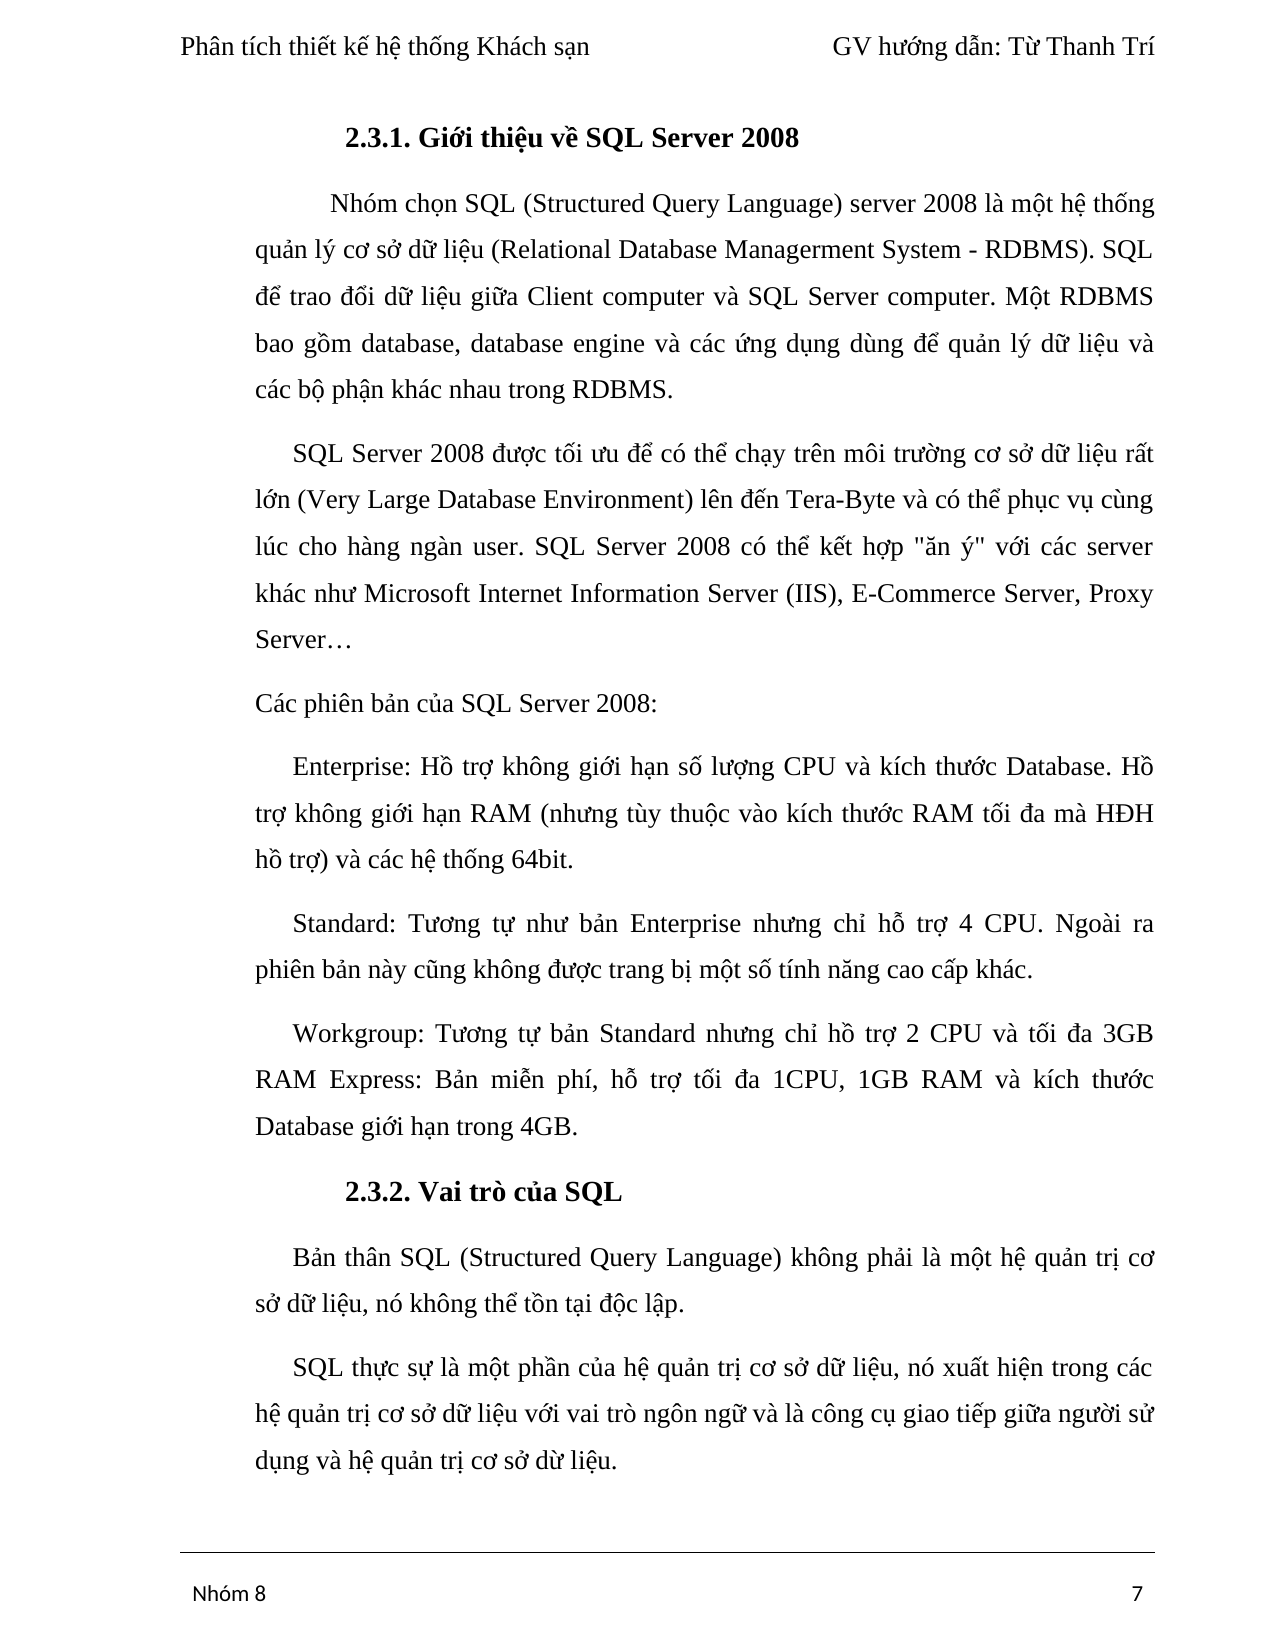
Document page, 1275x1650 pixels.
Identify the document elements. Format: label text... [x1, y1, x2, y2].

text Bản thân SQL (Structured Query Language) không phải là một hệ quản trị cơ sở dữ liệu, nó không thể tồn tại độc lập. [255, 1241, 1155, 1318]
text Nhóm chọn SQL (Structured Query Language) server 2008 là một hệ thống quản lý cơ sở dữ liệu (Relational Database Managerment System - RDBMS). SQL để trao đổi dữ liệu giữa Client computer và SQL Server computer. Một RDBMS bao gồm database, database engine và các ứng dụng dùng để quản lý dữ liệu và các bộ phận khác nhau trong RDBMS. [255, 187, 1155, 405]
text SQL thực sự là một phần của hệ quản trị cơ sở dữ liệu, nó xuất hiện trong các hệ quản trị cơ sở dữ liệu với vai trò ngôn ngữ và là công cụ giao tiếp giữa người sử dụng và hệ quản trị cơ sở dừ liệu. [255, 1351, 1155, 1475]
list Giới thiệu về SQL Server 2008 [345, 120, 1155, 153]
list Vai trò của SQL [345, 1174, 1155, 1207]
text Các phiên bản của SQL Server 2008: [255, 687, 1155, 718]
text SQL Server 2008 được tối ưu để có thể chạy trên môi trường cơ sở dữ liệu rất lớn (Very Large Database Environment) lên đến Tera-Byte và có thể phục vụ cùng lúc cho hàng ngàn user. SQL Server 2008 có thể kết hợp "ăn ý" với các server khác như Microsoft Internet Information Server (IIS), E-Commerce Server, Proxy Server… [255, 437, 1155, 655]
text Standard: Tương tự như bản Enterprise nhưng chỉ hỗ trợ 4 CPU. Ngoài ra phiên bản này cũng không được trang bị một số tính năng cao cấp khác. [255, 907, 1155, 985]
text Workgroup: Tương tự bản Standard nhưng chỉ hồ trợ 2 CPU và tối đa 3GB RAM Express: Bản miễn phí, hỗ trợ tối đa 1CPU, 1GB RAM và kích thước Database giới hạn trong 4GB. [255, 1017, 1155, 1141]
text Enterprise: Hồ trợ không giới hạn số lượng CPU và kích thước Database. Hồ trợ không giới hạn RAM (nhưng tùy thuộc vào kích thước RAM tối đa mà HĐH hồ trợ) và các hệ thống 64bit. [255, 750, 1155, 875]
